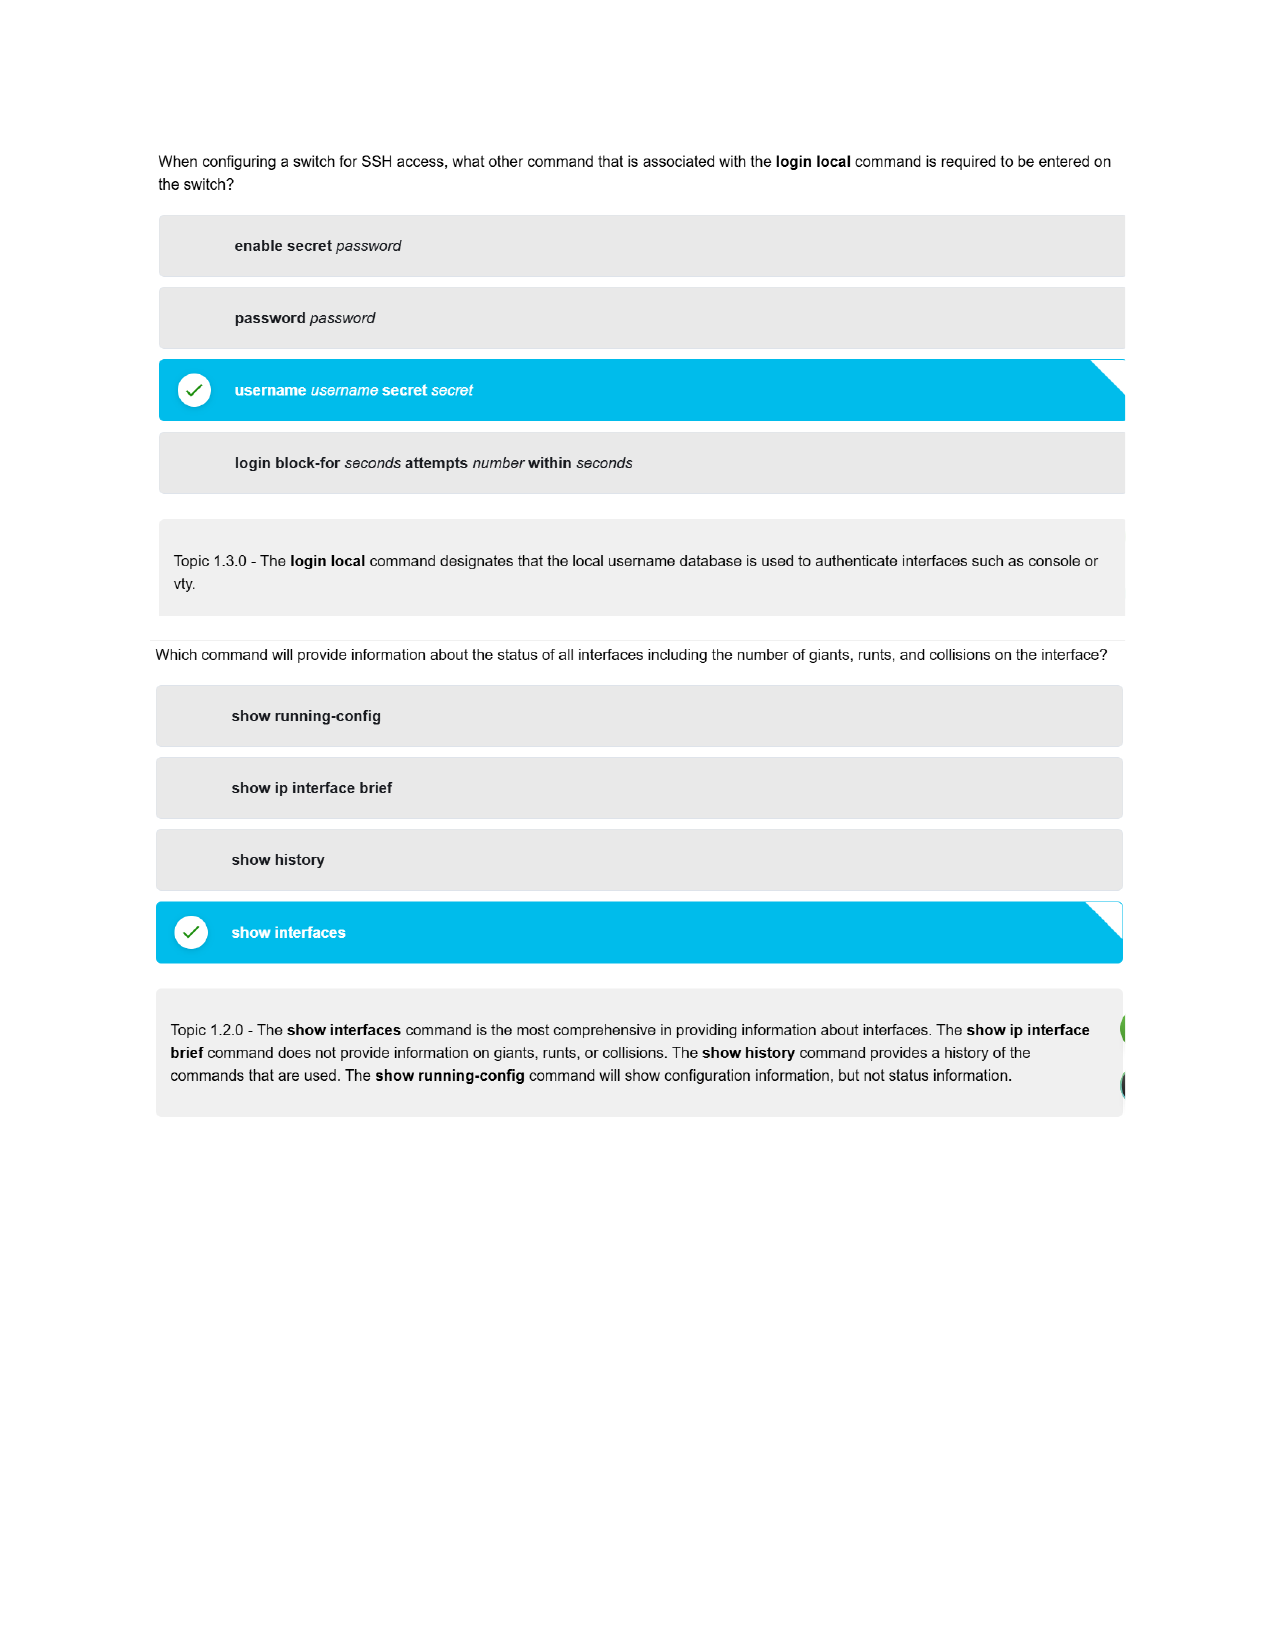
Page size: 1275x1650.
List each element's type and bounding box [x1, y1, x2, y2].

picture [250, 389, 258, 395]
picture [420, 386, 425, 395]
picture [241, 388, 247, 395]
picture [150, 150, 1125, 616]
picture [150, 634, 1125, 1128]
picture [281, 388, 287, 395]
picture [179, 374, 210, 406]
